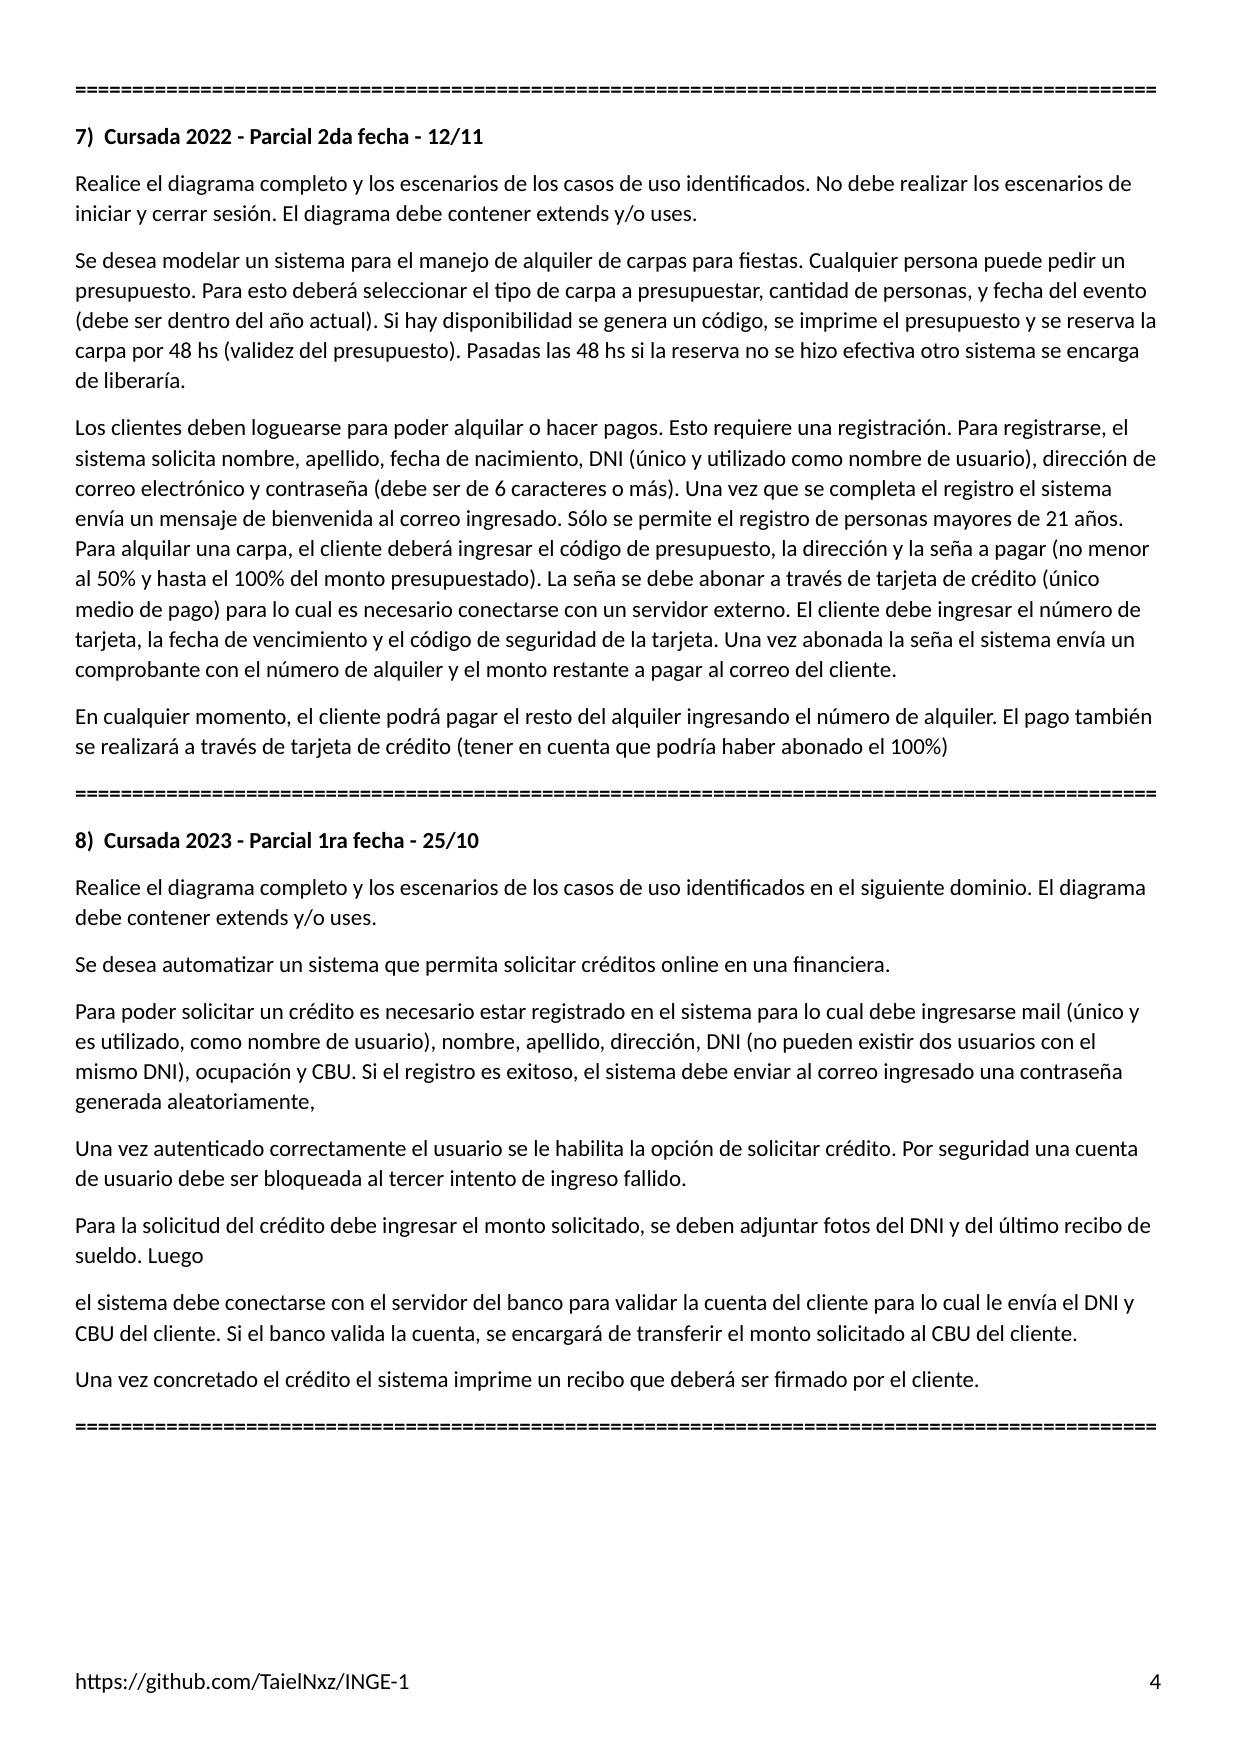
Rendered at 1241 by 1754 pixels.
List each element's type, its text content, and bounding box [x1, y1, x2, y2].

text Se desea automatizar un sistema que permita solicitar créditos online en una financiera. [75, 950, 1165, 978]
text Realice el diagrama completo y los escenarios de los casos de uso identificados en el siguiente dominio. El diagrama debe contener extends y/o uses. [75, 873, 1165, 931]
text 8) Cursada 2023 - Parcial 1ra fecha - 25/10 [75, 826, 1165, 854]
text En cualquier momento, el cliente podrá pagar el resto del alquiler ingresando el número de alquiler. El pago también se realizará a través de tarjeta de crédito (tener en cuenta que podría haber abonado el 100%) [75, 702, 1165, 760]
text Una vez autenticado correctamente el usuario se le habilita la opción de solicitar crédito. Por seguridad una cuenta de usuario debe ser bloqueada al tercer intento de ingreso fallido. [75, 1134, 1165, 1193]
text Para poder solicitar un crédito es necesario estar registrado en el sistema para lo cual debe ingresarse mail (único y es utilizado, como nombre de usuario), nombre, apellido, dirección, DNI (no pueden existir dos usuarios con el mismo DNI), ocupación y CBU. Si el registro es exitoso, el sistema debe enviar al correo ingresado una contraseña generada aleatoriamente, [75, 997, 1165, 1116]
text Una vez concretado el crédito el sistema imprime un recibo que deberá ser firmado por el cliente. [75, 1366, 1165, 1394]
text Los clientes deben loguearse para poder alquilar o hacer pagos. Esto requiere una registración. Para registrarse, el sistema solicita nombre, apellido, fecha de nacimiento, DNI (único y utilizado como nombre de usuario), dirección de correo electrónico y contraseña (debe ser de 6 caracteres o más). Una vez que se completa el registro el sistema envía un mensaje de bienvenida al correo ingresado. Sólo se permite el registro de personas mayores de 21 años. Para alquilar una carpa, el cliente deberá ingresar el código de presupuesto, la dirección y la seña a pagar (no menor al 50% y hasta el 100% del monto presupuestado). La seña se debe abonar a través de tarjeta de crédito (único medio de pago) para lo cual es necesario conectarse con un servidor externo. El cliente debe ingresar el número de tarjeta, la fecha de vencimiento y el código de seguridad de la tarjeta. Una vez abonada la seña el sistema envía un comprobante con el número de alquiler y el monto restante a pagar al correo del cliente. [75, 413, 1165, 683]
text =============================================================================================== [75, 75, 1165, 103]
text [75, 1412, 1165, 1441]
text 7) Cursada 2022 - Parcial 2da fecha - 12/11 [75, 122, 1165, 150]
text Se desea modelar un sistema para el manejo de alquiler de carpas para fiestas. Cualquier persona puede pedir un presupuesto. Para esto deberá seleccionar el tipo de carpa a presupuestar, cantidad de personas, y fecha del evento (debe ser dentro del año actual). Si hay disponibilidad se genera un código, se imprime el presupuesto y se reserva la carpa por 48 hs (validez del presupuesto). Pasadas las 48 hs si la reserva no se hizo efectiva otro sistema se encarga de liberaría. [75, 246, 1165, 395]
text =============================================================================================== [75, 779, 1165, 807]
text Realice el diagrama completo y los escenarios de los casos de uso identificados. No debe realizar los escenarios de iniciar y cerrar sesión. El diagrama debe contener extends y/o uses. [75, 169, 1165, 227]
text Para la solicitud del crédito debe ingresar el monto solicitado, se deben adjuntar fotos del DNI y del último recibo de sueldo. Luego [75, 1211, 1165, 1270]
text el sistema debe conectarse con el servidor del banco para validar la cuenta del cliente para lo cual le envía el DNI y CBU del cliente. Si el banco valida la cuenta, se encargará de transferir el monto solicitado al CBU del cliente. [75, 1288, 1165, 1347]
